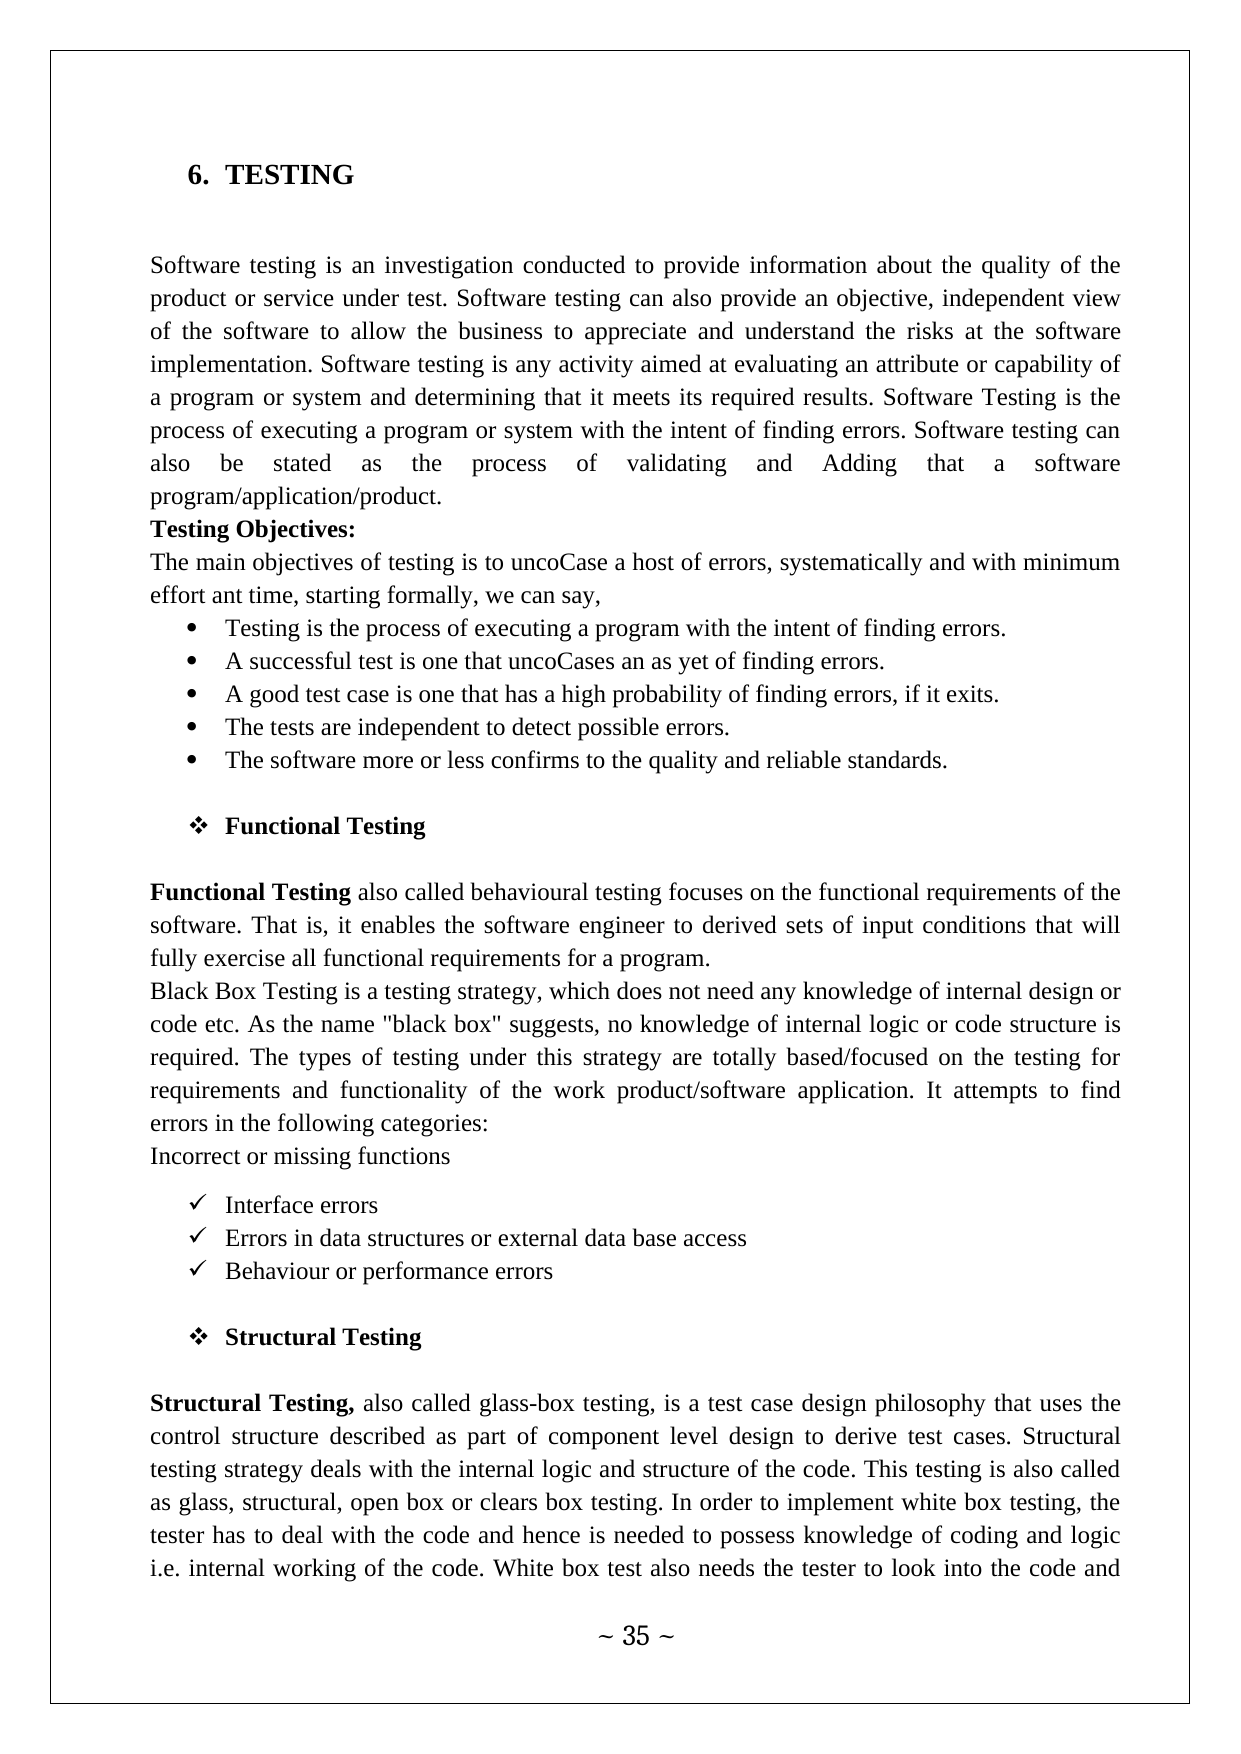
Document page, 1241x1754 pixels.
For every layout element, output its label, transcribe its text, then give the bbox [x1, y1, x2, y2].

list TESTING [187, 157, 1122, 191]
list The software more or less confirms to the quality and reliable standards. [187, 745, 1122, 774]
text Incorrect or missing functions [150, 1141, 1122, 1170]
list A good test case is one that has a high probability of finding errors, if it exits. [187, 679, 1122, 708]
list Functional Testing [187, 811, 1122, 840]
list Behaviour or performance errors [187, 1256, 1122, 1284]
list Testing is the process of executing a program with the intent of finding errors. [187, 613, 1122, 642]
text The main objectives of testing is to uncoCase a host of errors, systematically and with minimum effort ant time, starting formally, we can say, [150, 547, 1122, 609]
list Structural Testing [187, 1322, 1122, 1351]
list The tests are independent to detect possible errors. [187, 712, 1122, 741]
list A successful test is one that uncoCases an as yet of finding errors. [187, 646, 1122, 675]
text Black Box Testing is a testing strategy, which does not need any knowledge of internal design or code etc. As the name "black box" suggests, no knowledge of internal logic or code structure is required. The types of testing under this strategy are totally based/focused on the testing for requirements and functionality of the work product/software application. It attempts to find errors in the following categories: [150, 976, 1122, 1137]
text Functional Testing also called behavioural testing focuses on the functional requirements of the software. That is, it enables the software engineer to derived sets of input conditions that will fully exercise all functional requirements for a program. [150, 877, 1122, 972]
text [150, 1388, 1122, 1582]
list Interface errors [187, 1190, 1122, 1218]
text Testing Objectives: [150, 514, 1122, 543]
text Software testing is an investigation conducted to provide information about the quality of the product or service under test. Software testing can also provide an objective, independent view of the software to allow the business to appreciate and understand the risks at the software implementation. Software testing is any activity aimed at evaluating an attribute or capability of a program or system and determining that it meets its required results. Software Testing is the process of executing a program or system with the intent of finding errors. Software testing can also be stated as the process of validating and Adding that a software program/application/product. [150, 250, 1122, 509]
list Errors in data structures or external data base access [187, 1223, 1122, 1251]
